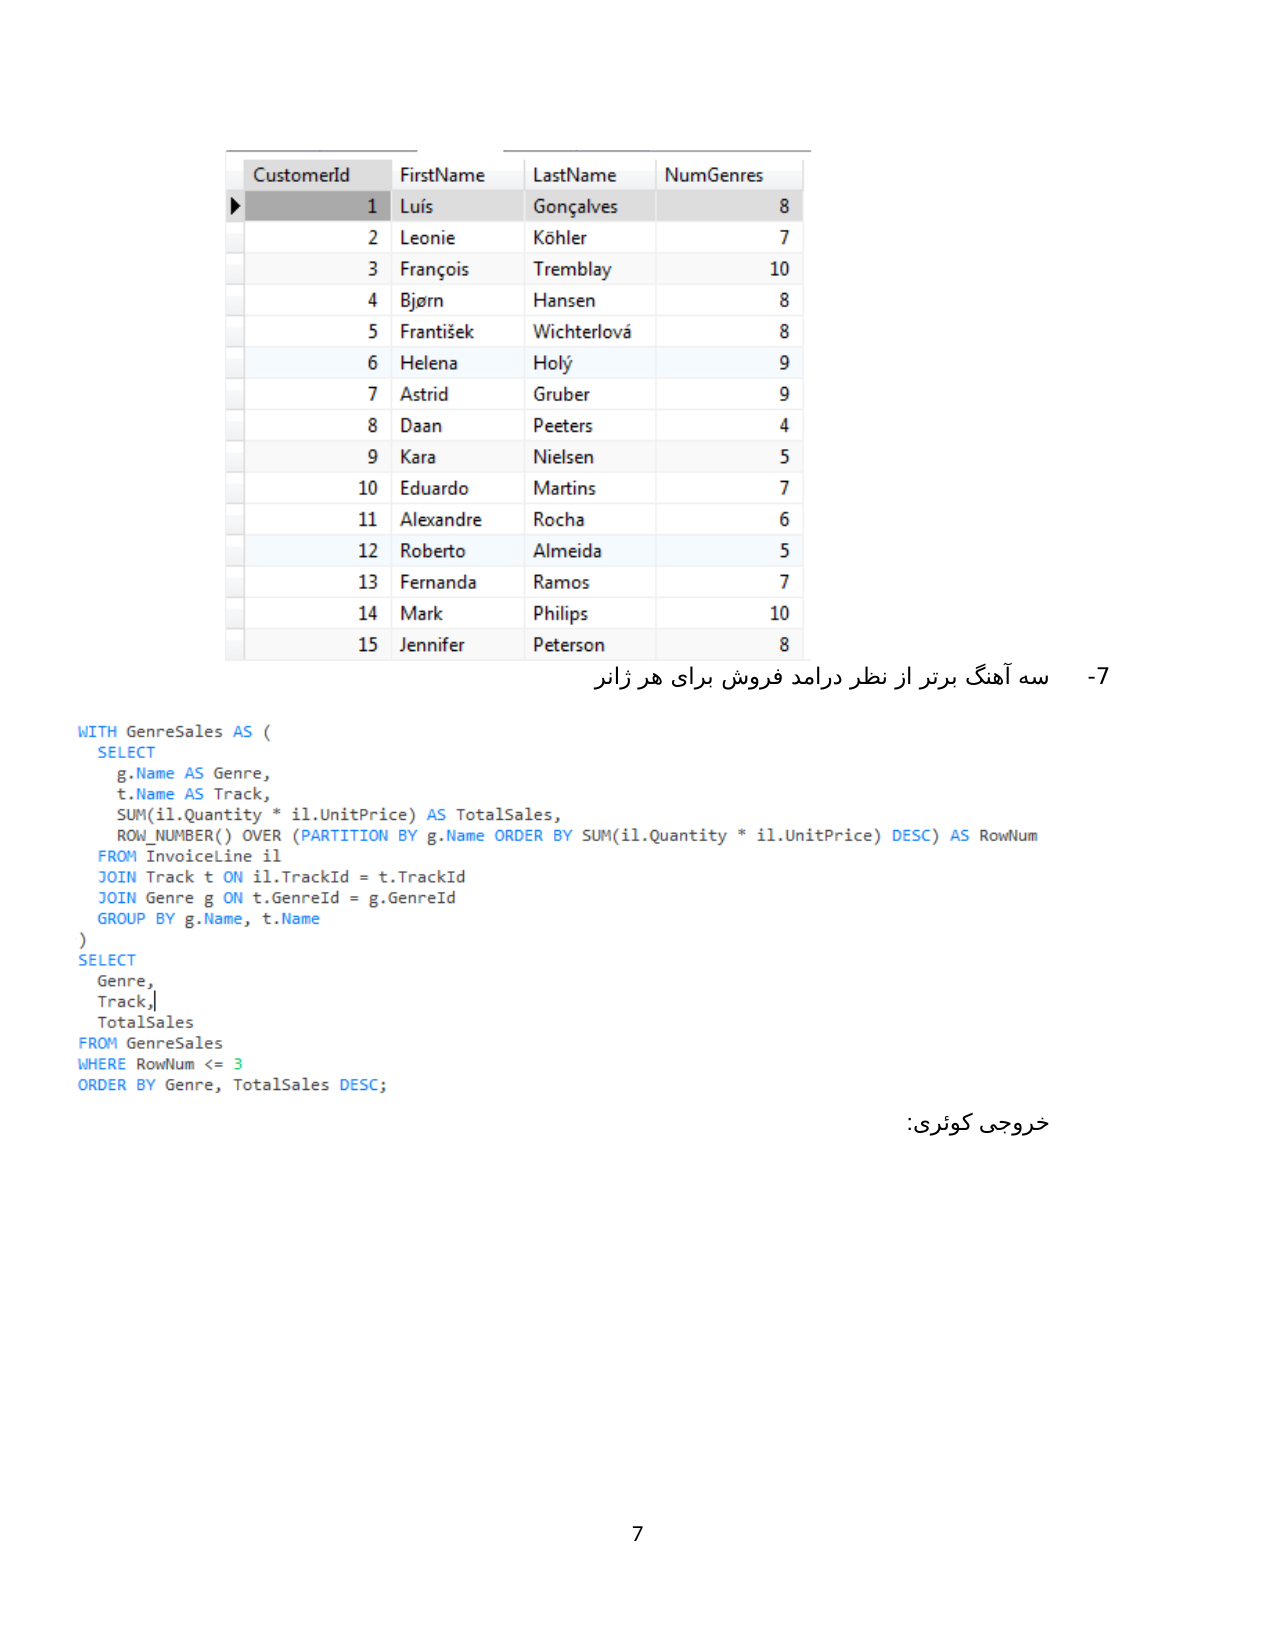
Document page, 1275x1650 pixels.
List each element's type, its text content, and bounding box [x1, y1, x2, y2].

list سه آهنگ برتر از نظر درامد فروش برای هر ژانر [150, 663, 1087, 690]
list خروجی کوئری: [150, 1109, 1050, 1135]
